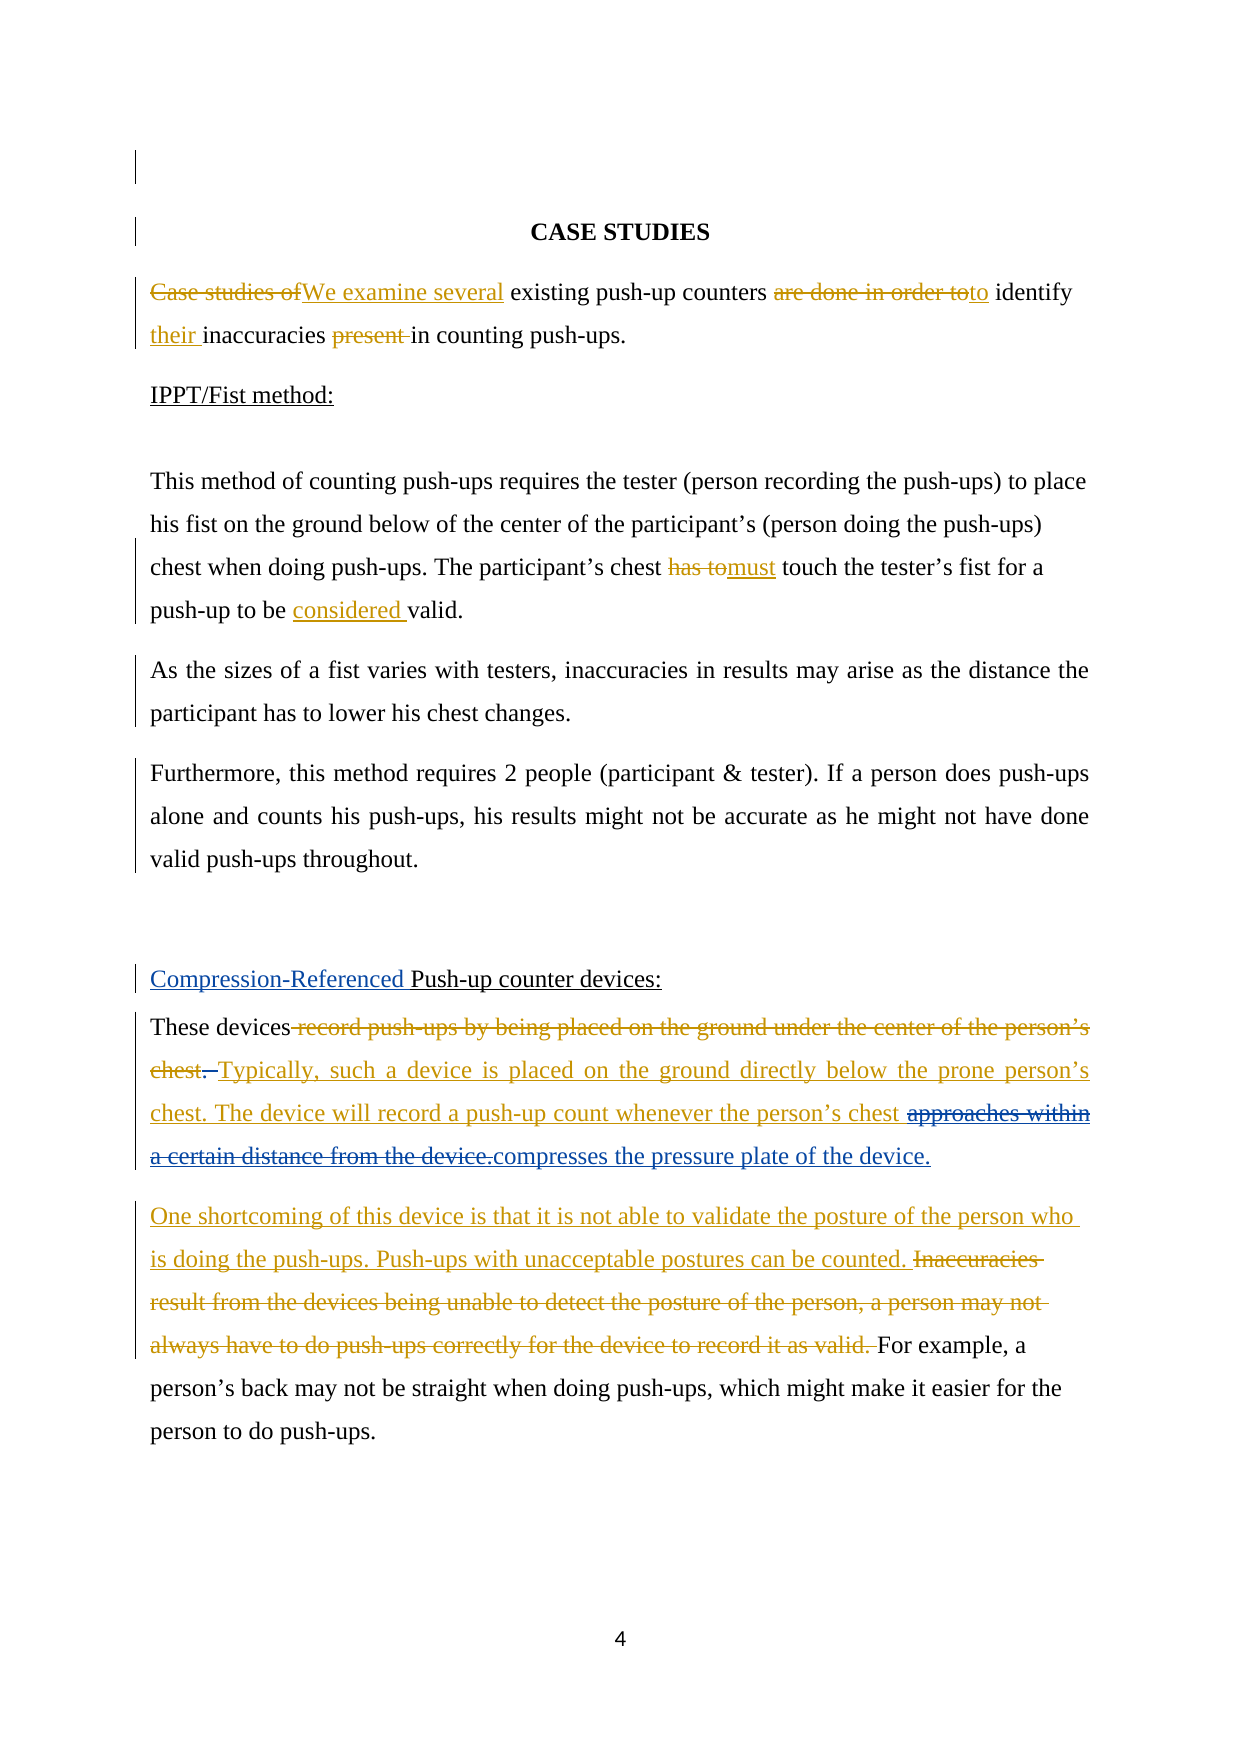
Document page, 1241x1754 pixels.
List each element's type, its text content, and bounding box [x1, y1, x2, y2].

text Push-up counter devices: [150, 964, 1090, 993]
text existing push-up counters identify inaccuracies in counting push-ups. [150, 277, 1090, 349]
text For example, a person’s back may not be straight when doing push-ups, which might make it easier for the person to do push-ups. [150, 1201, 1090, 1530]
text Furthermore, this method requires 2 people (participant & tester). If a person does push-ups alone and counts his push-ups, his results might not be accurate as he might not have done valid push-ups throughout. [150, 758, 1090, 873]
text CASE STUDIES [150, 217, 1090, 246]
text As the sizes of a fist varies with testers, inaccuracies in results may arise as the distance the participant has to lower his chest changes. [150, 655, 1090, 727]
text IPPT/Fist method: This method of counting push-ups requires the tester (person recording the push-ups) to place his fist on the ground below of the center of the participant’s (person doing the push-ups) chest when doing push-ups. The participant’s chest touch the tester’s fist for a push-up to be valid. [150, 380, 1090, 624]
